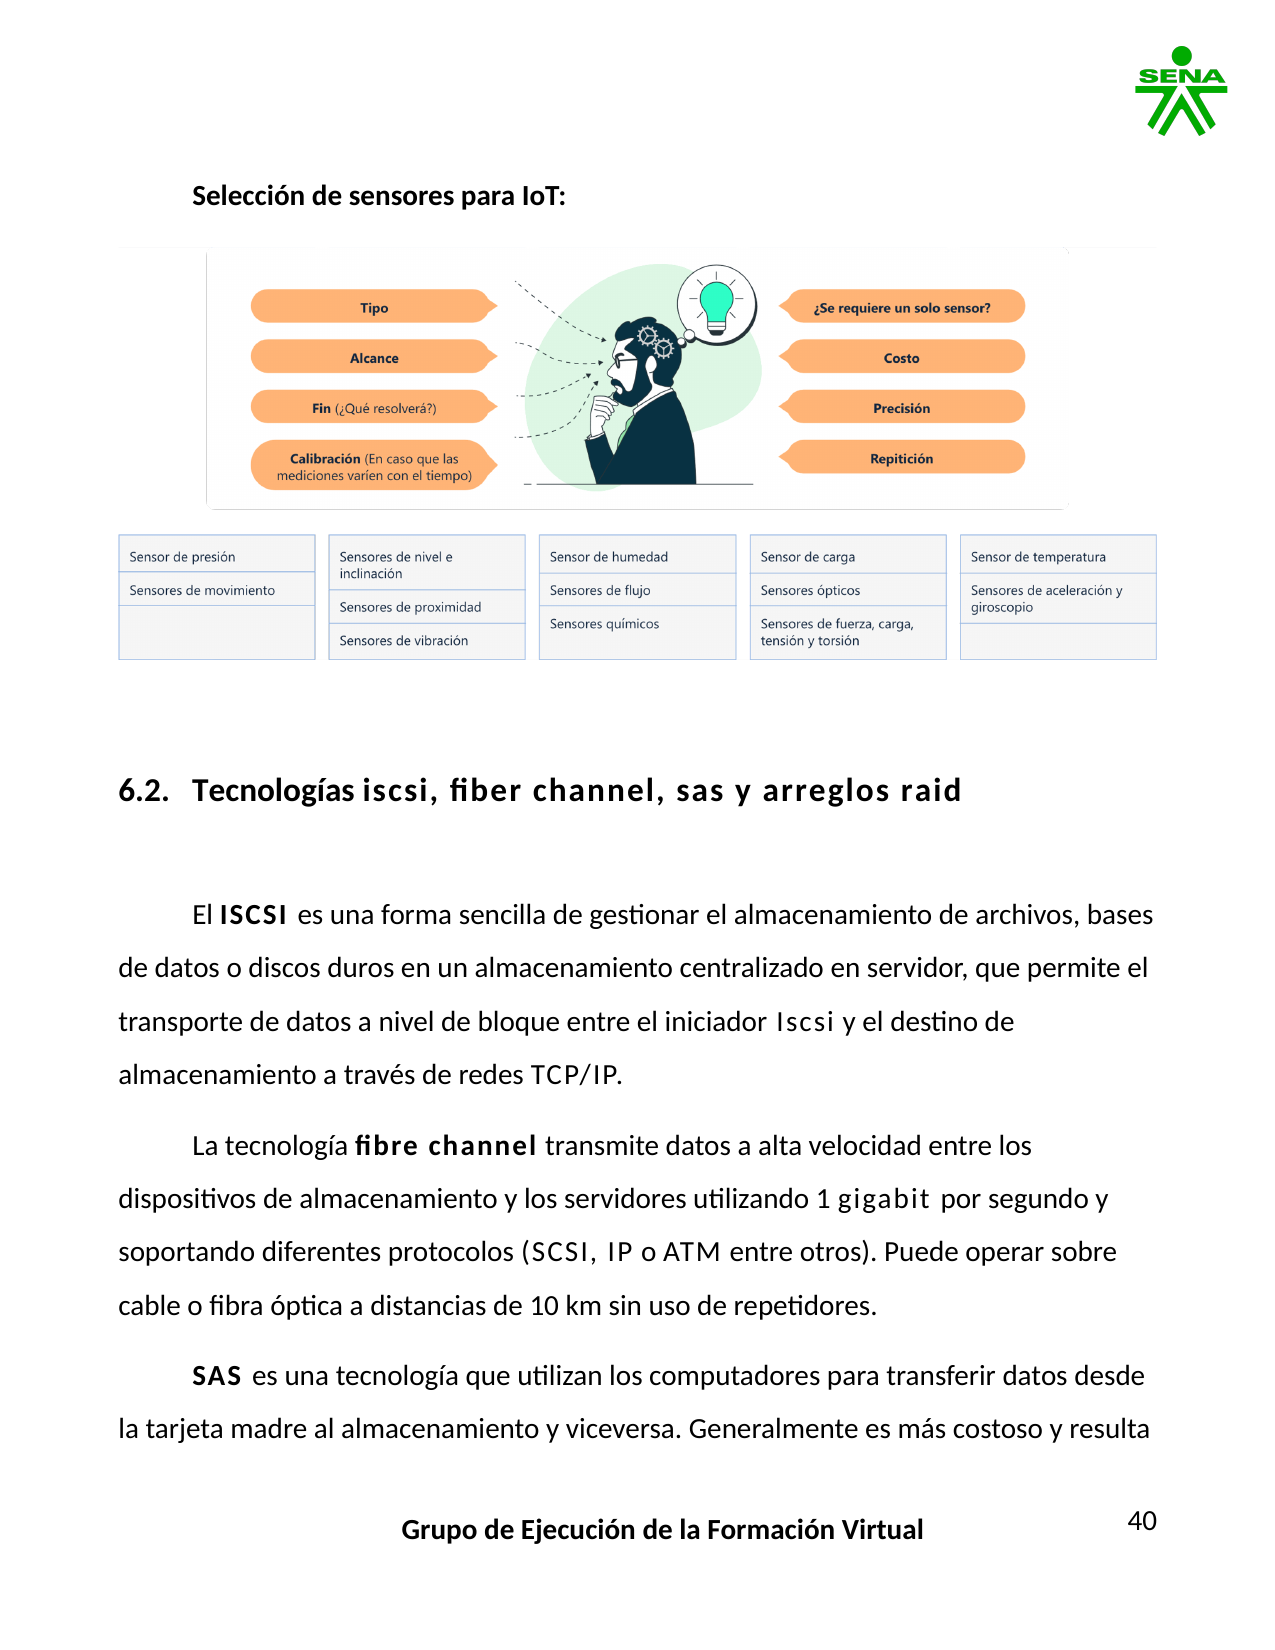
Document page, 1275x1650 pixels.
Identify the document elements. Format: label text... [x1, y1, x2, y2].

picture [1135, 46, 1228, 136]
subtitle Tecnologías iscsi, fiber channel, sas y arreglos raid [118, 769, 1157, 809]
text El ISCSI es una forma sencilla de gestionar el almacenamiento de archivos, bases de datos o discos duros en un almacenamiento centralizado en servidor, que permite el transporte de datos a nivel de bloque entre el iniciador Iscsi y el destino de almacenamiento a través de redes TCP/IP. [118, 896, 1157, 1092]
text Selección de sensores para IoT: [118, 177, 1157, 213]
text La tecnología fibre channel transmite datos a alta velocidad entre los dispositivos de almacenamiento y los servidores utilizando 1 gigabit por segundo y soportando diferentes protocolos (SCSI, IP o ATM entre otros). Puede operar sobre cable o fibra óptica a distancias de 10 km sin uso de repetidores. [118, 1127, 1157, 1322]
picture [118, 247, 1157, 660]
